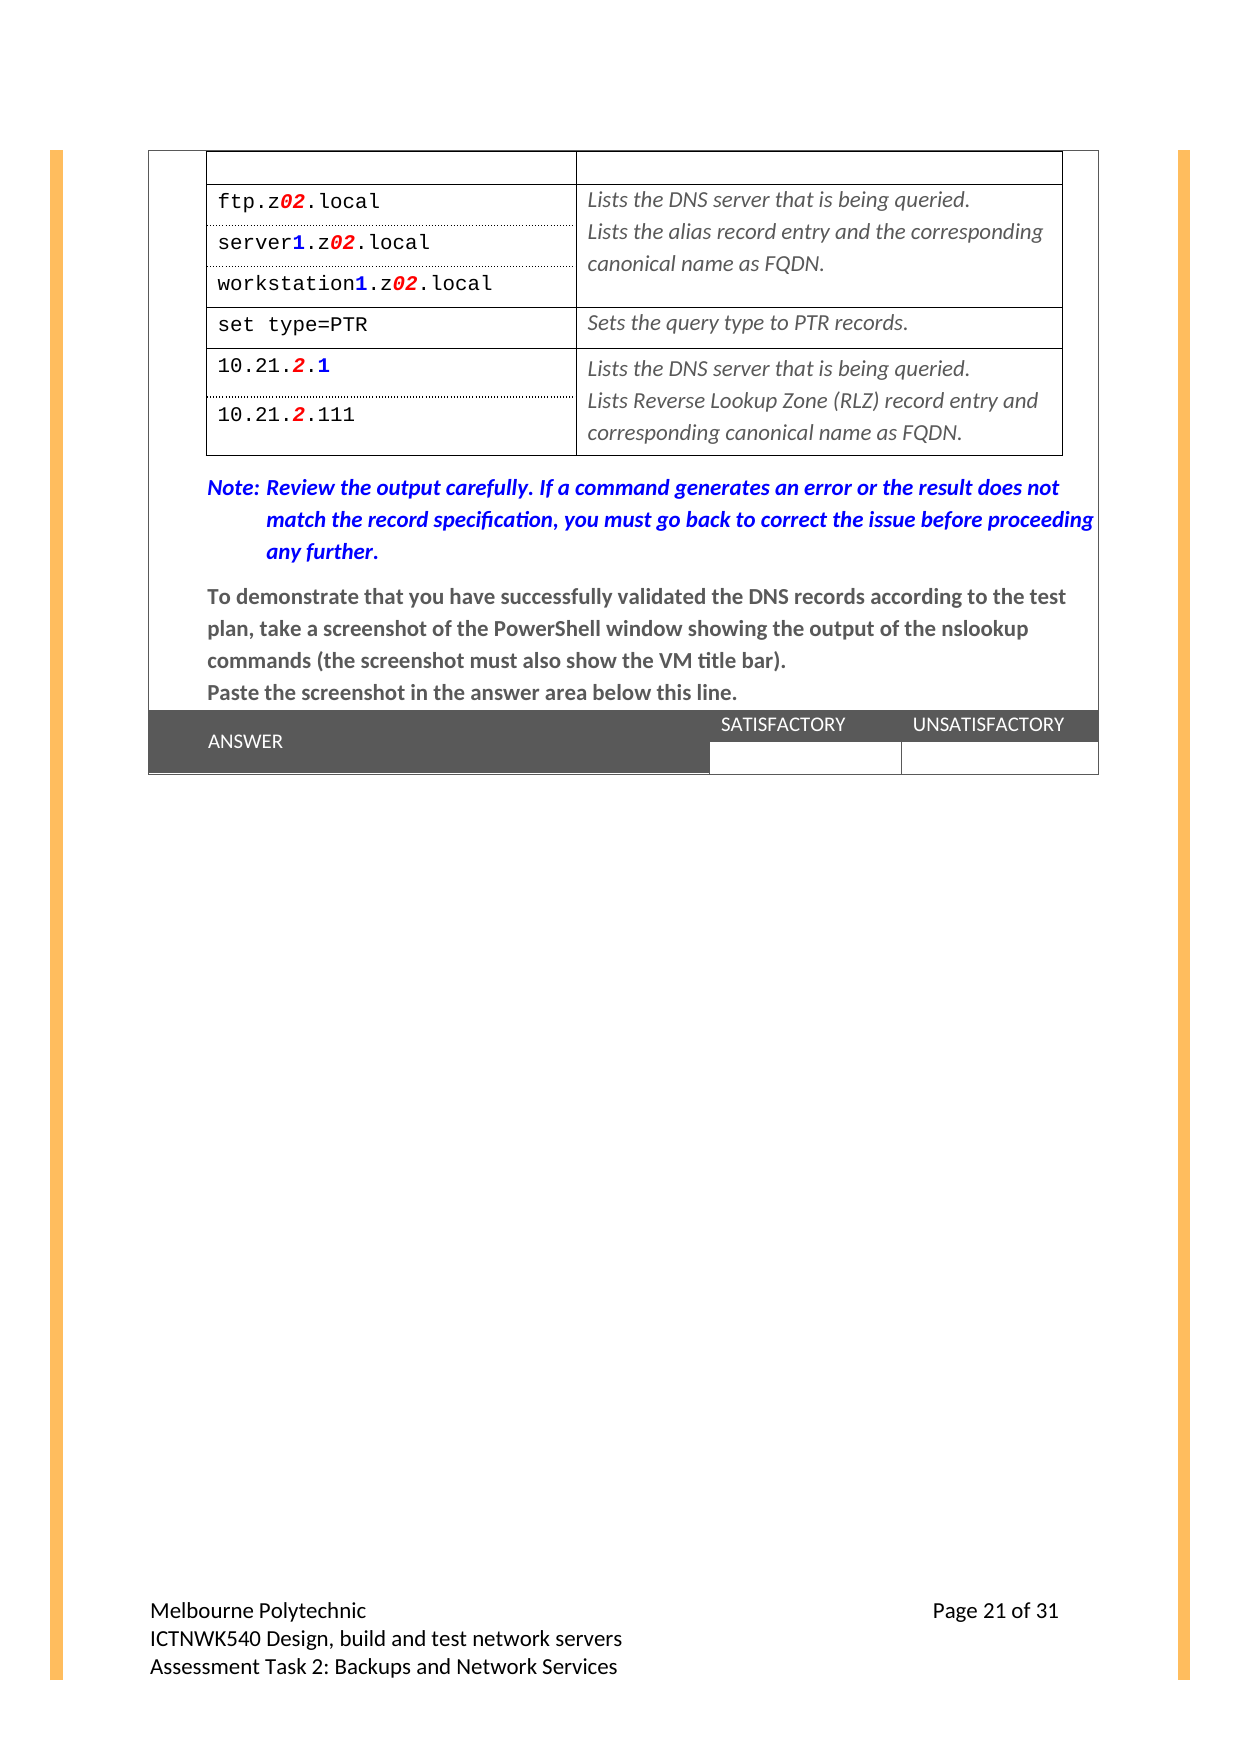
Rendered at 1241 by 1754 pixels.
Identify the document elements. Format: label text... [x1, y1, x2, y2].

table_cell [710, 742, 901, 773]
table_cell SATISFACTORY [710, 710, 901, 741]
table_cell ANSWER [149, 710, 709, 773]
table_cell UNSATISFACTORY [902, 710, 1098, 741]
table_cell [902, 742, 1098, 773]
